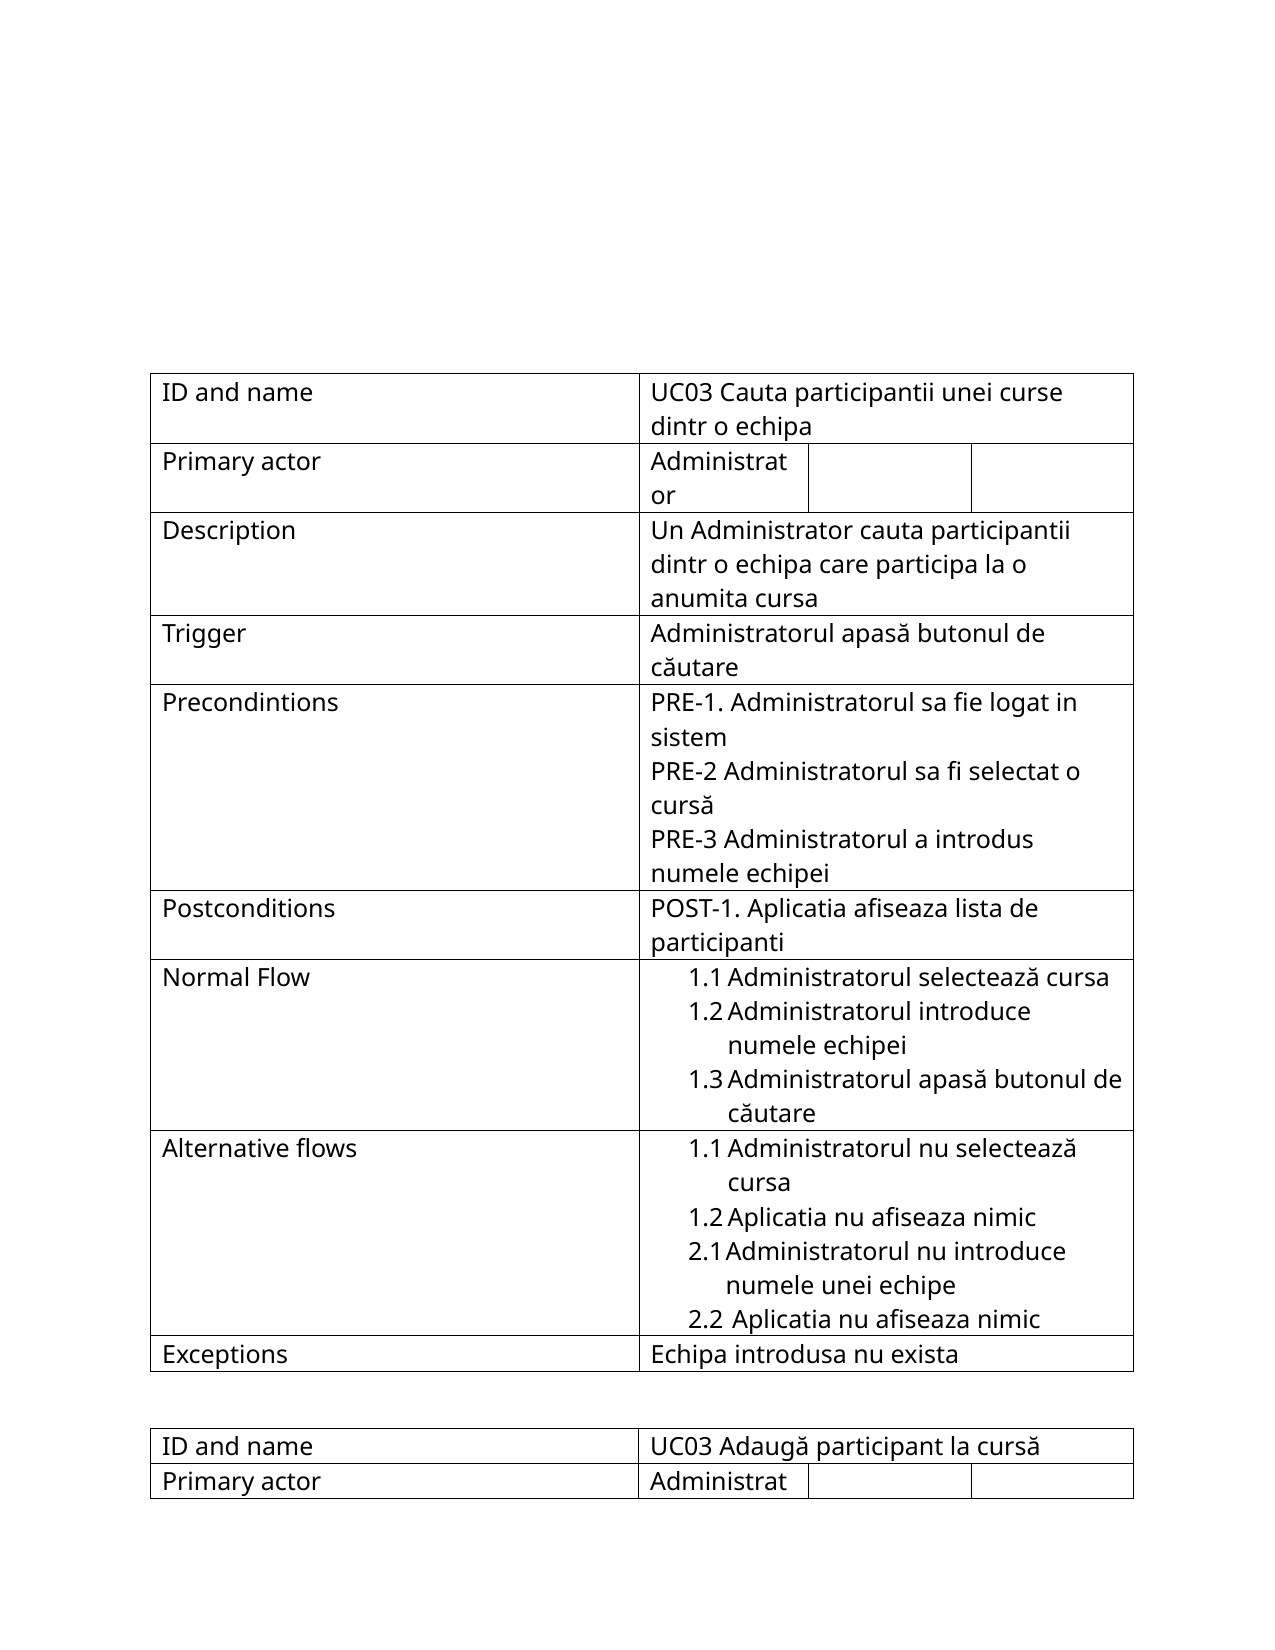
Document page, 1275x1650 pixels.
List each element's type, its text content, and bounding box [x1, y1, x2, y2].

table_cell Echipa introdusa nu exista [640, 1336, 1133, 1371]
table_cell Primary actor [151, 1464, 638, 1498]
table_cell Alternative flows [151, 1131, 639, 1335]
table_cell Postconditions [151, 891, 639, 959]
table_header ID and name [151, 374, 639, 442]
table_cell Exceptions [151, 1336, 639, 1371]
table_cell Normal Flow [151, 960, 639, 1130]
table_cell [972, 1464, 1133, 1498]
table_cell Description [151, 513, 639, 615]
table_cell Administratorul apasă butonul de căutare [640, 616, 1133, 684]
table_cell PRE-1. Administratorul sa fie logat in sistem PRE-2 Administratorul sa fi selectat o cursă PRE-3 Administratorul a introdus numele echipei [640, 685, 1133, 889]
table_header UC03 Adaugă participant la cursă [639, 1429, 1133, 1462]
table_cell Administratorul selectează cursa Administratorul introduce numele echipei Administratorul apasă butonul de căutare [640, 960, 1133, 1130]
table_cell Administrator [639, 1464, 808, 1498]
table_cell Trigger [151, 616, 639, 684]
table_cell [972, 444, 1133, 512]
table_cell Un Administrator cauta participantii dintr o echipa care participa la o anumita cursa [640, 513, 1133, 615]
table_cell Primary actor [151, 444, 639, 512]
table_cell Precondintions [151, 685, 639, 889]
table_header UC03 Cauta participantii unei curse dintr o echipa [640, 374, 1133, 442]
table_cell [809, 1464, 971, 1498]
table_header ID and name [151, 1429, 638, 1462]
table_cell Administratorul nu selectează cursa Aplicatia nu afiseaza nimic Administratorul nu introduce numele unei echipe Aplicatia nu afiseaza nimic [640, 1131, 1133, 1335]
table_cell POST-1. Aplicatia afiseaza lista de participanti [640, 891, 1133, 959]
table_cell Administrator [640, 444, 808, 512]
table_cell [809, 444, 971, 512]
